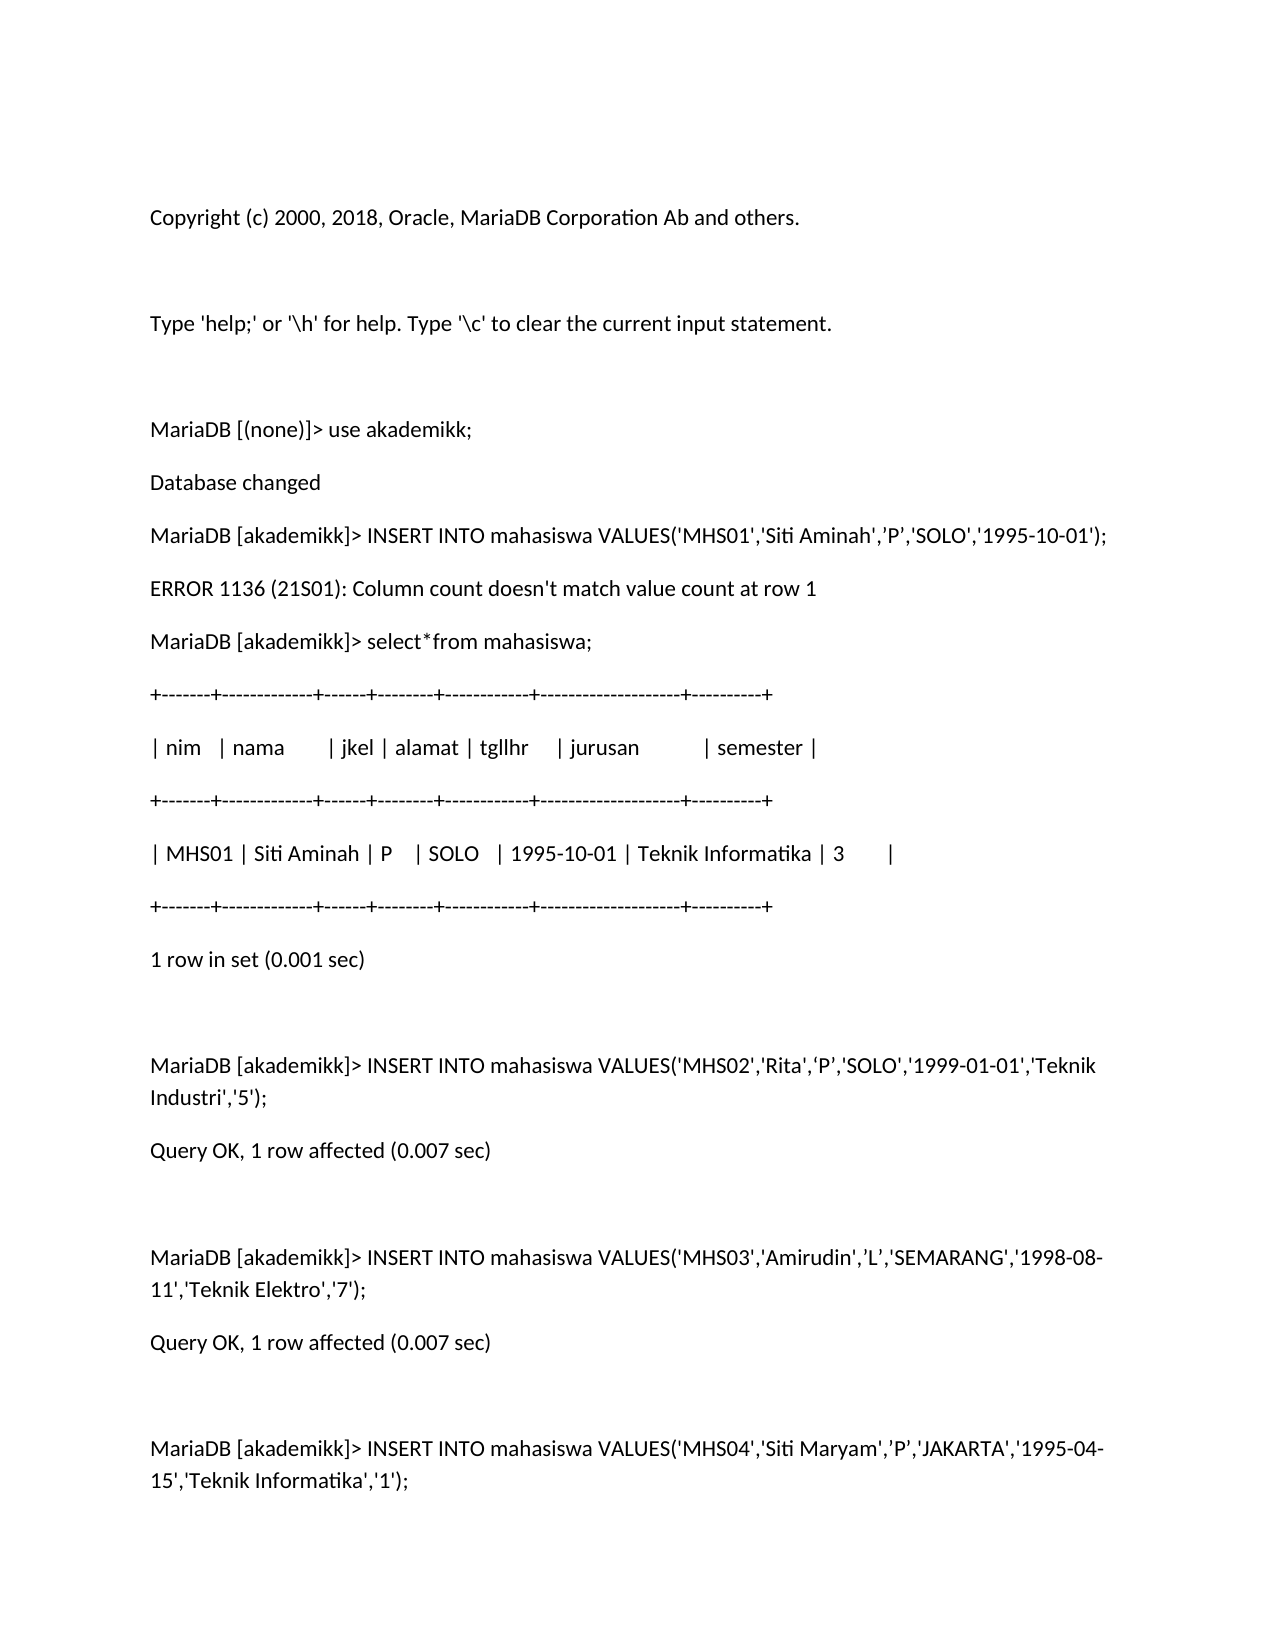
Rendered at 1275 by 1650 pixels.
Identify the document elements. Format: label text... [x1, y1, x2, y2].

text MariaDB [(none)]> use akademikk; [150, 415, 1125, 443]
text 1 row in set (0.001 sec) [150, 945, 1125, 973]
text +-------+-------------+------+--------+------------+--------------------+----------+ [150, 892, 1125, 920]
text | nim | nama | jkel | alamat | tgllhr | jurusan | semester | [150, 733, 1125, 761]
text MariaDB [akademikk]> select*from mahasiswa; [150, 627, 1125, 655]
text +-------+-------------+------+--------+------------+--------------------+----------+ [150, 680, 1125, 708]
text MariaDB [akademikk]> INSERT INTO mahasiswa VALUES('MHS03','Amirudin',’L’,'SEMARANG','1998-08-11','Teknik Elektro','7'); [150, 1243, 1125, 1303]
text Query OK, 1 row affected (0.007 sec) [150, 1137, 1125, 1164]
text MariaDB [akademikk]> INSERT INTO mahasiswa VALUES('MHS04','Siti Maryam',’P’,'JAKARTA','1995-04-15','Teknik Informatika','1'); [150, 1434, 1125, 1494]
text +-------+-------------+------+--------+------------+--------------------+----------+ [150, 786, 1125, 814]
text Type 'help;' or '\h' for help. Type '\c' to clear the current input statement. [150, 309, 1125, 337]
text | MHS01 | Siti Aminah | P | SOLO | 1995-10-01 | Teknik Informatika | 3 | [150, 839, 1125, 867]
text Database changed [150, 468, 1125, 496]
text Copyright (c) 2000, 2018, Oracle, MariaDB Corporation Ab and others. [150, 203, 1125, 231]
text MariaDB [akademikk]> INSERT INTO mahasiswa VALUES('MHS01','Siti Aminah',’P’,'SOLO','1995-10-01'); [150, 521, 1125, 549]
text ERROR 1136 (21S01): Column count doesn't match value count at row 1 [150, 574, 1125, 602]
text MariaDB [akademikk]> INSERT INTO mahasiswa VALUES('MHS02','Rita',‘P’,'SOLO','1999-01-01','Teknik Industri','5'); [150, 1051, 1125, 1112]
text Query OK, 1 row affected (0.007 sec) [150, 1328, 1125, 1356]
